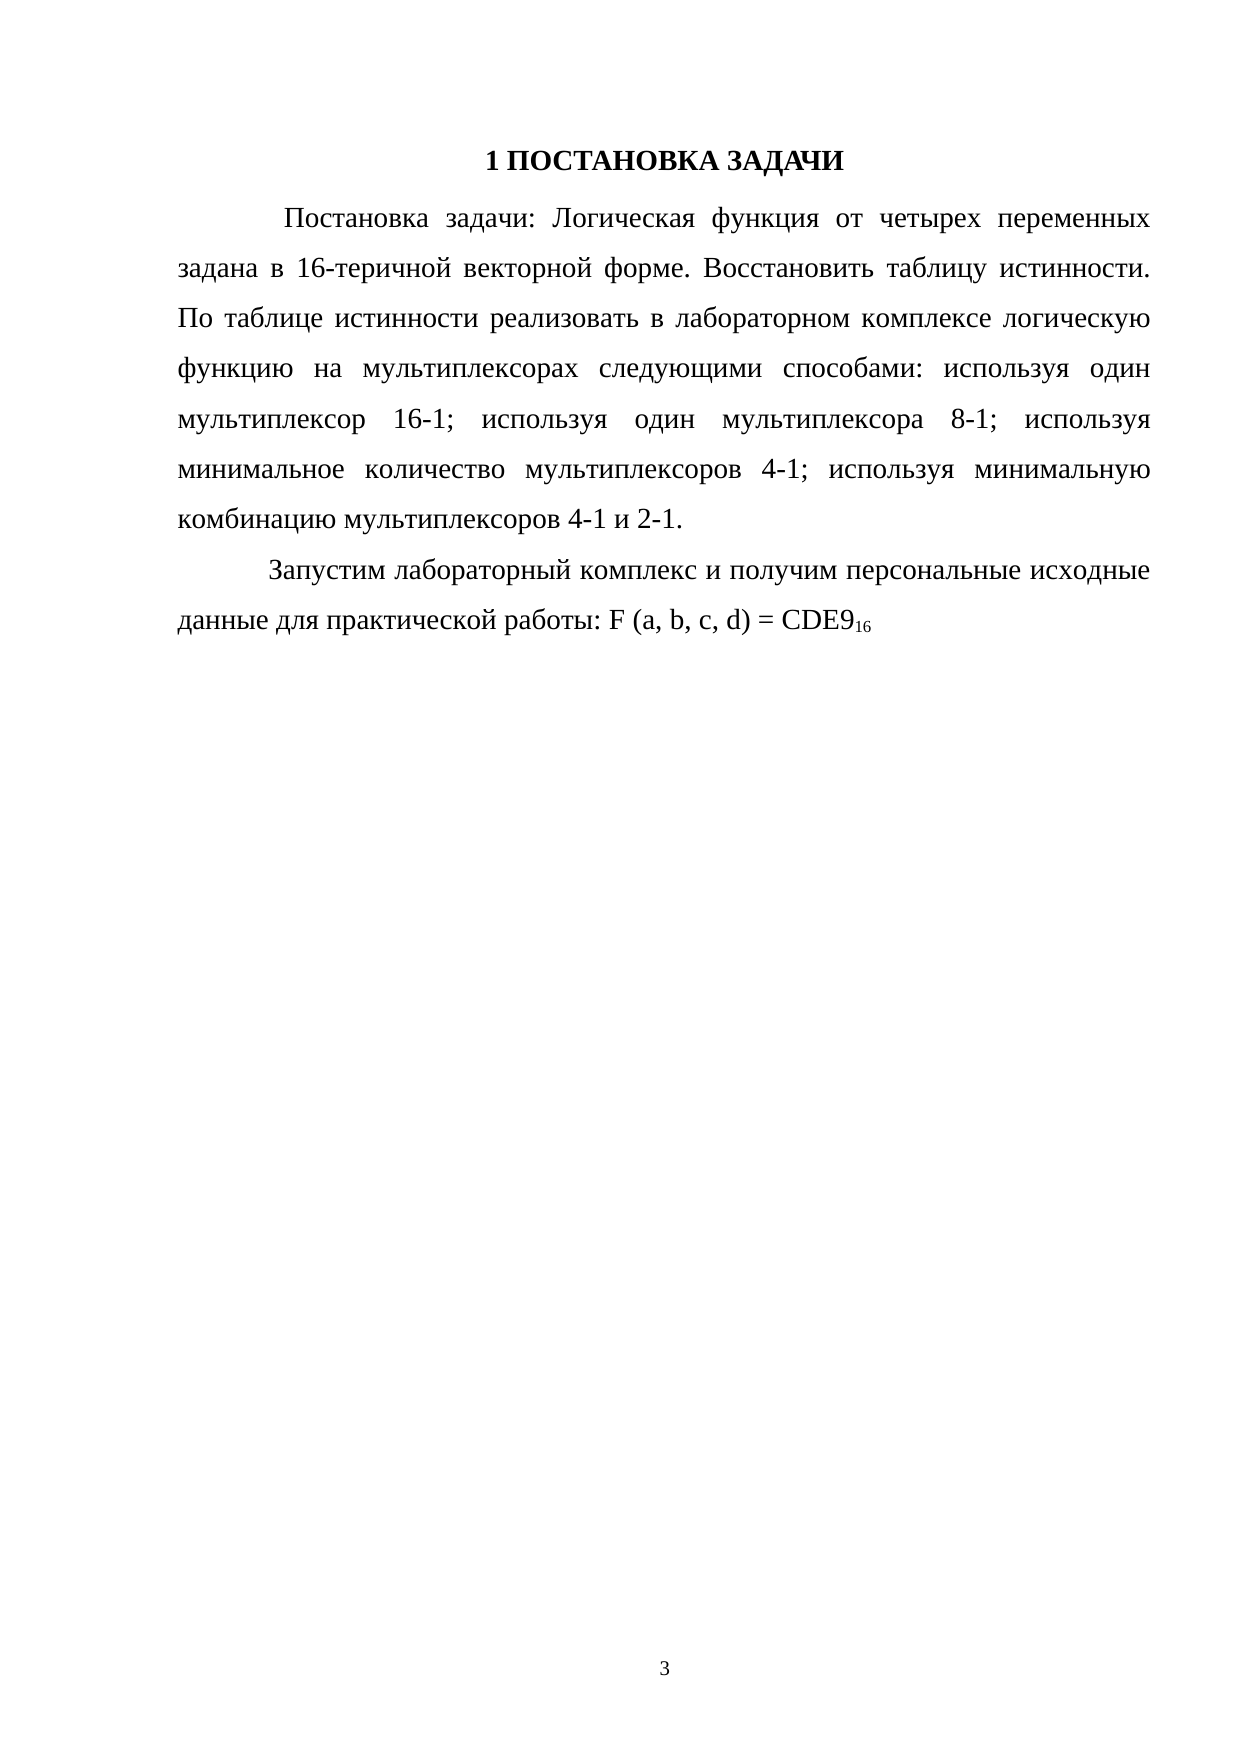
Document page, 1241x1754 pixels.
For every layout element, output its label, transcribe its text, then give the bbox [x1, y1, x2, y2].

subtitle 1 ПОСТАНОВКА ЗАДАЧИ [177, 143, 1152, 177]
text Постановка задачи: Логическая функция от четырех переменных задана в 16-теричной векторной форме. Восстановить таблицу истинности. По таблице истинности реализовать в лабораторном комплексе логическую функцию на мультиплексорах следующими способами: используя один мультиплексор 16-1; используя один мультиплексора 8-1; используя минимальное количество мультиплексоров 4-1; используя минимальную комбинацию мультиплексоров 4-1 и 2-1. [177, 200, 1152, 535]
text Запустим лабораторный комплекс и получим персональные исходные данные для практической работы: F (a, b, c, d) = CDE916 [177, 552, 1152, 636]
